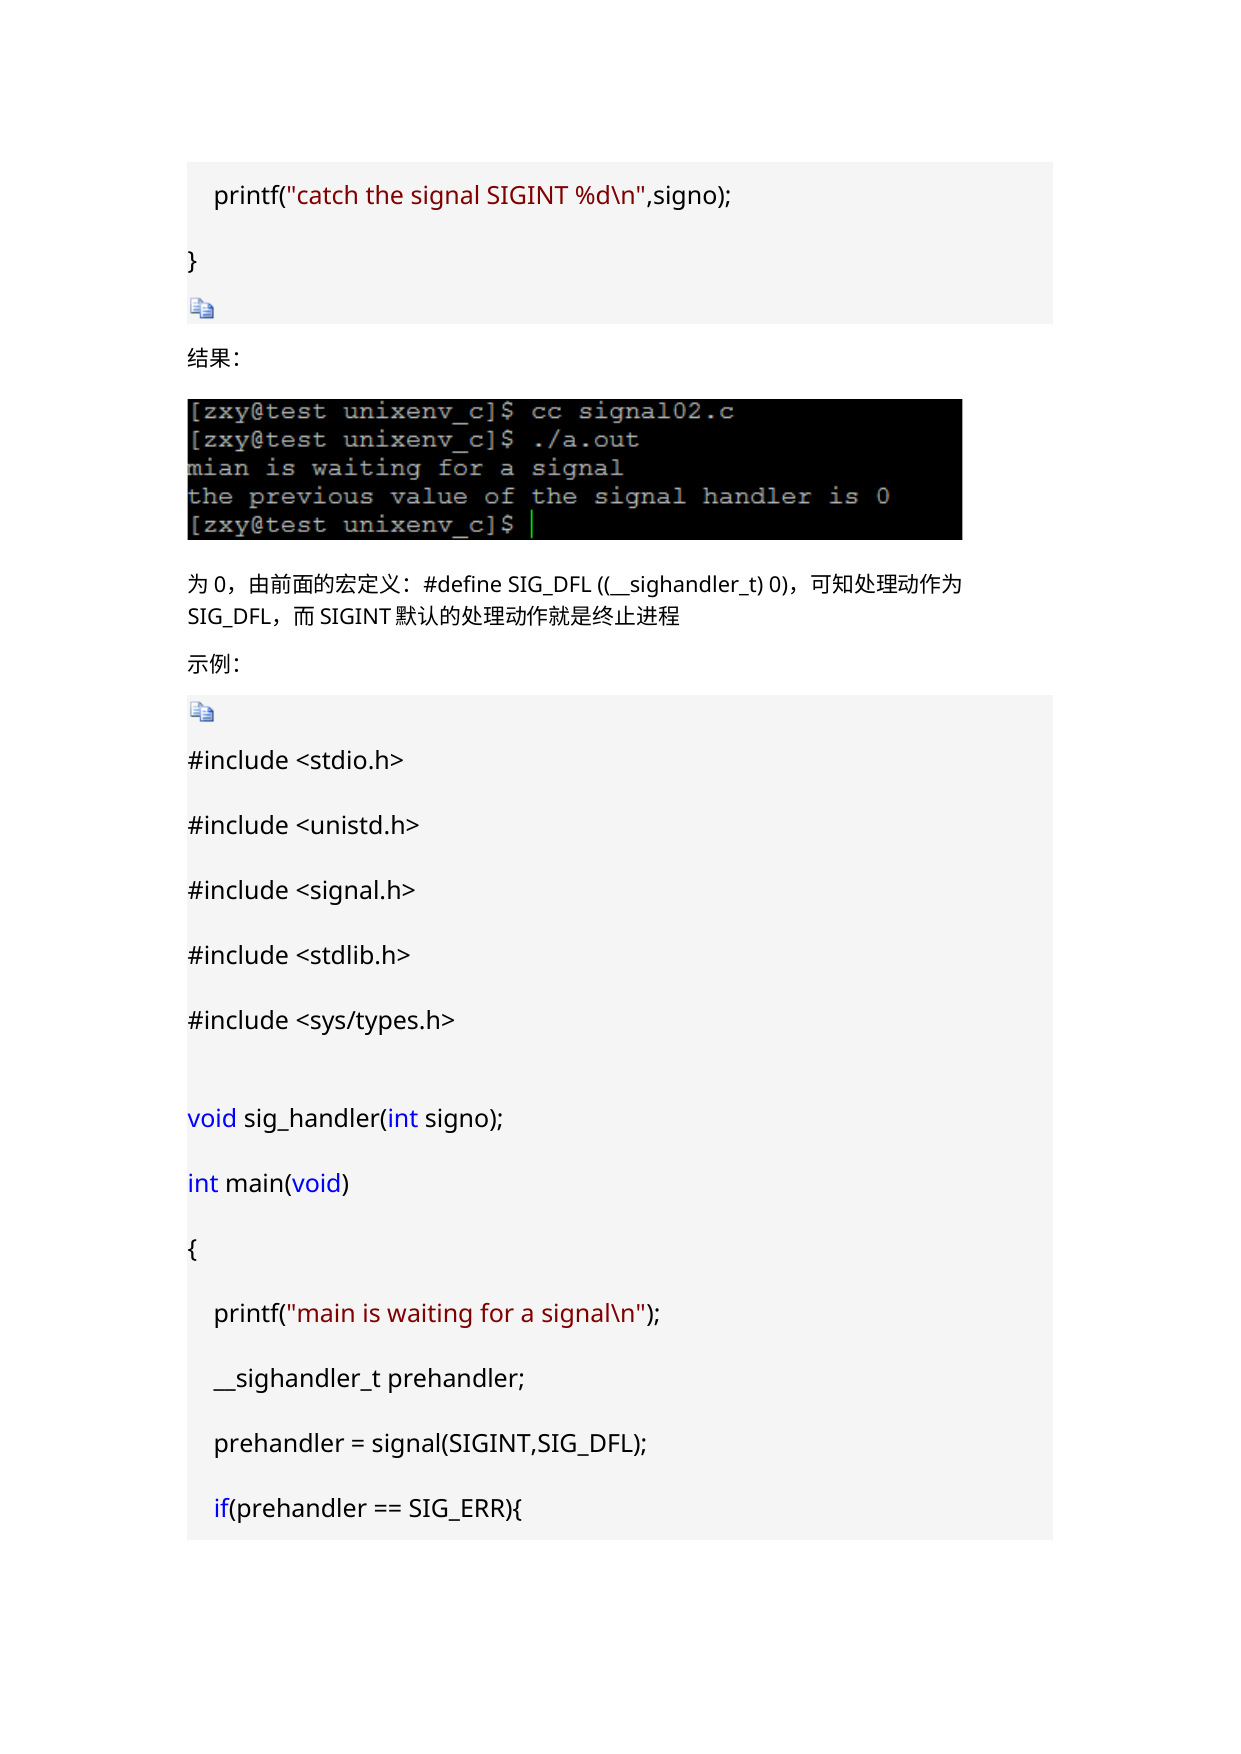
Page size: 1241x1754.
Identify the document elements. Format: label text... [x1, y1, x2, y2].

text 为0，由前面的宏定义：#define SIG_DFL ((__sighandler_t) 0)，可知处理动作为SIG_DFL，而SIGINT默认的处理动作就是终止进程 [187, 566, 1053, 631]
text __sighandler_t prehandler; [187, 1345, 1053, 1410]
picture [187, 695, 219, 727]
text #include <signal.h> [187, 858, 1053, 923]
text if(prehandler == SIG_ERR){ [187, 1475, 1053, 1540]
text #include <stdlib.h> [187, 923, 1053, 988]
text void sig_handler(int signo); [187, 1085, 1053, 1150]
text prehandler = signal(SIGINT,SIG_DFL); [187, 1410, 1053, 1475]
text #include <sys/types.h> [187, 988, 1053, 1053]
text int main(void) [187, 1150, 1053, 1215]
text #include <stdio.h> [187, 728, 1053, 793]
text } [187, 227, 1053, 292]
text printf("catch the signal SIGINT %d\n",signo); [187, 162, 1053, 227]
picture [187, 292, 219, 324]
text printf("main is waiting for a signal\n"); [187, 1280, 1053, 1345]
text 结果： [187, 340, 1053, 373]
text { [187, 1215, 1053, 1280]
text 示例： [187, 647, 1053, 679]
text #include <unistd.h> [187, 793, 1053, 858]
picture [187, 399, 963, 540]
